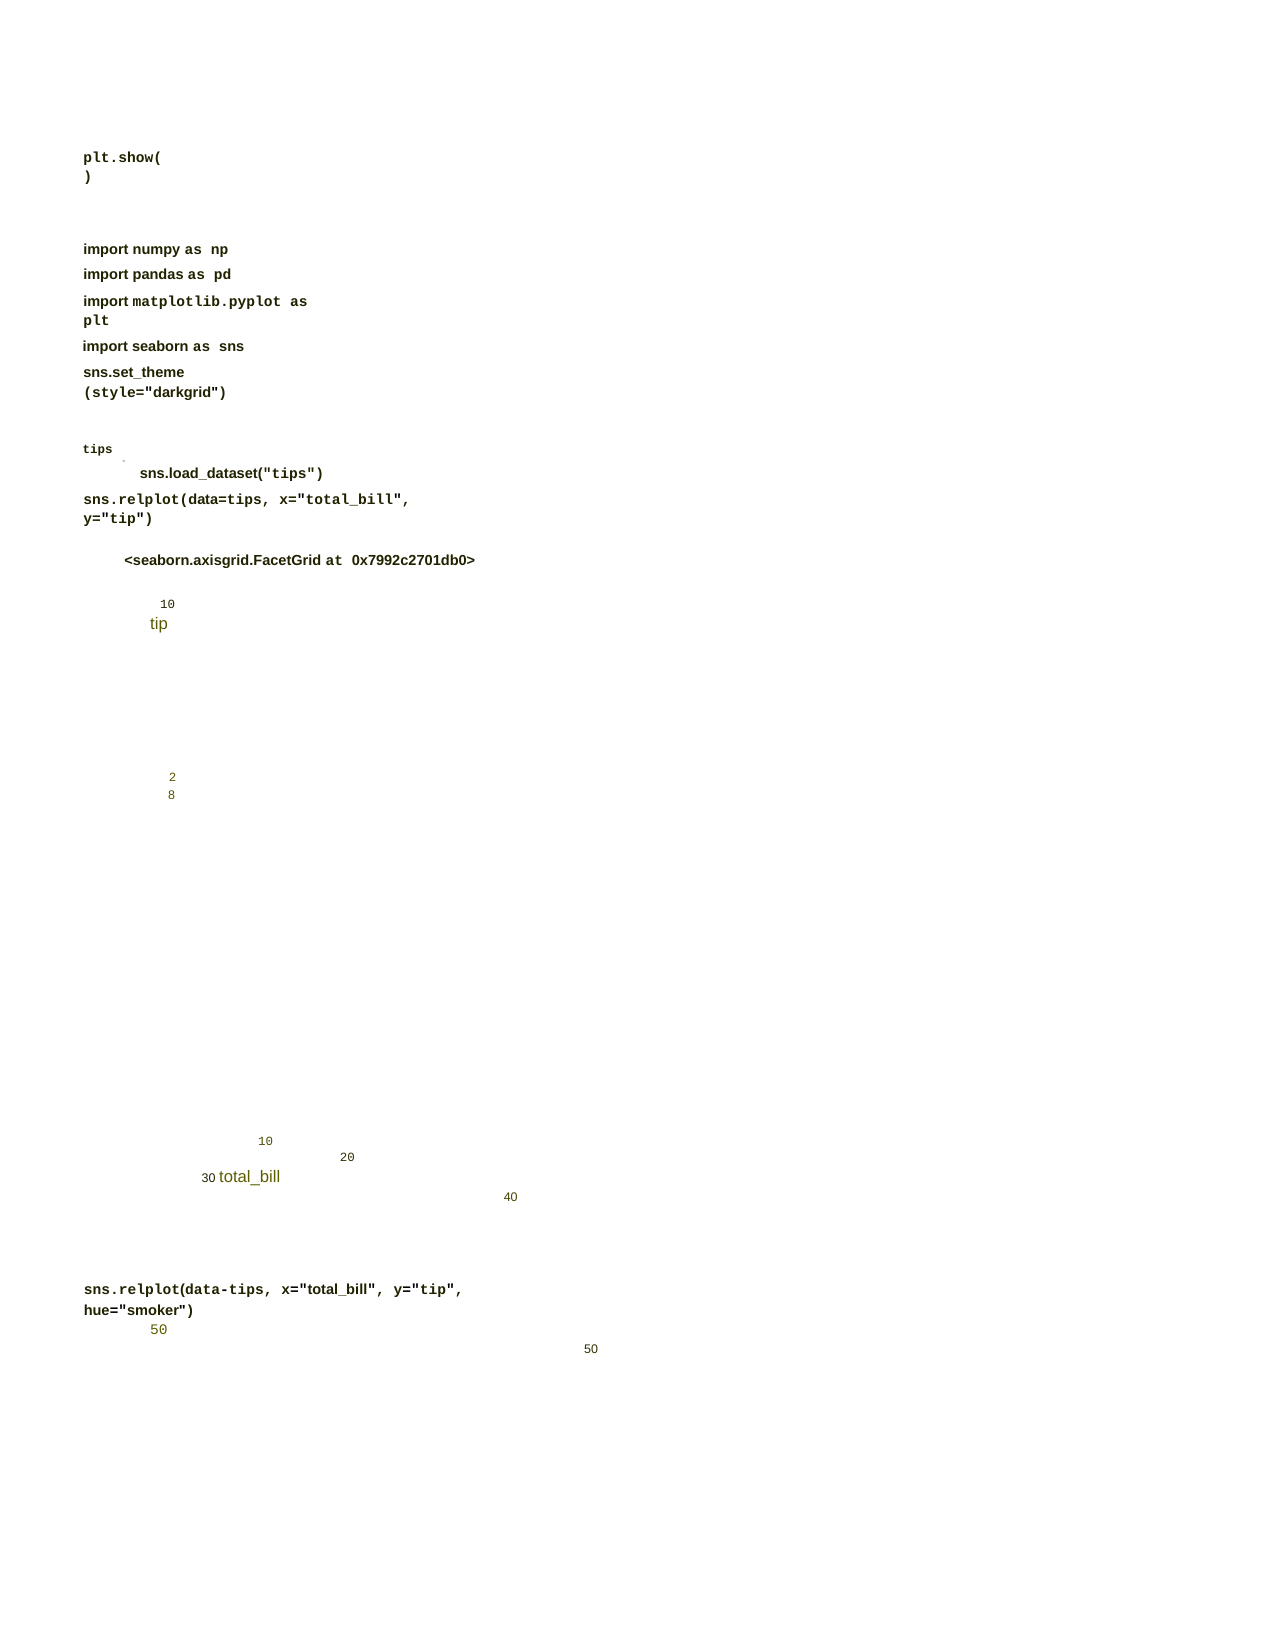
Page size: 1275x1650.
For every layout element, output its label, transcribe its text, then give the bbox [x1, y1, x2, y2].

text import numpy as np [83, 240, 228, 258]
text 30 total_bill [201, 1167, 441, 1186]
text 40 [503, 1189, 521, 1203]
text <seaborn.axisgrid.FacetGrid at 0x7992c2701db0> [124, 552, 492, 570]
text 50 [150, 1322, 1125, 1339]
text plt.show() [83, 150, 162, 186]
text 10 [160, 598, 178, 612]
text sns.load_dataset("tips") [139, 465, 331, 483]
text sns.set_theme (style="darkgrid") [83, 364, 331, 402]
text 50 [584, 1341, 602, 1356]
text import matplotlib.pyplot as plt [83, 292, 332, 329]
text import seaborn as sns [82, 337, 252, 356]
text sns.relplot(data=tips, x="total_bill", y="tip") [83, 491, 458, 528]
text import pandas as pd [83, 266, 236, 284]
text 20 [339, 1151, 359, 1165]
text 10 [258, 1135, 277, 1149]
text tip [150, 614, 1125, 633]
text sns.relplot(data-tips, x="total_bill", y="tip", hue="smoker") [83, 1281, 572, 1320]
text tips [82, 443, 115, 457]
